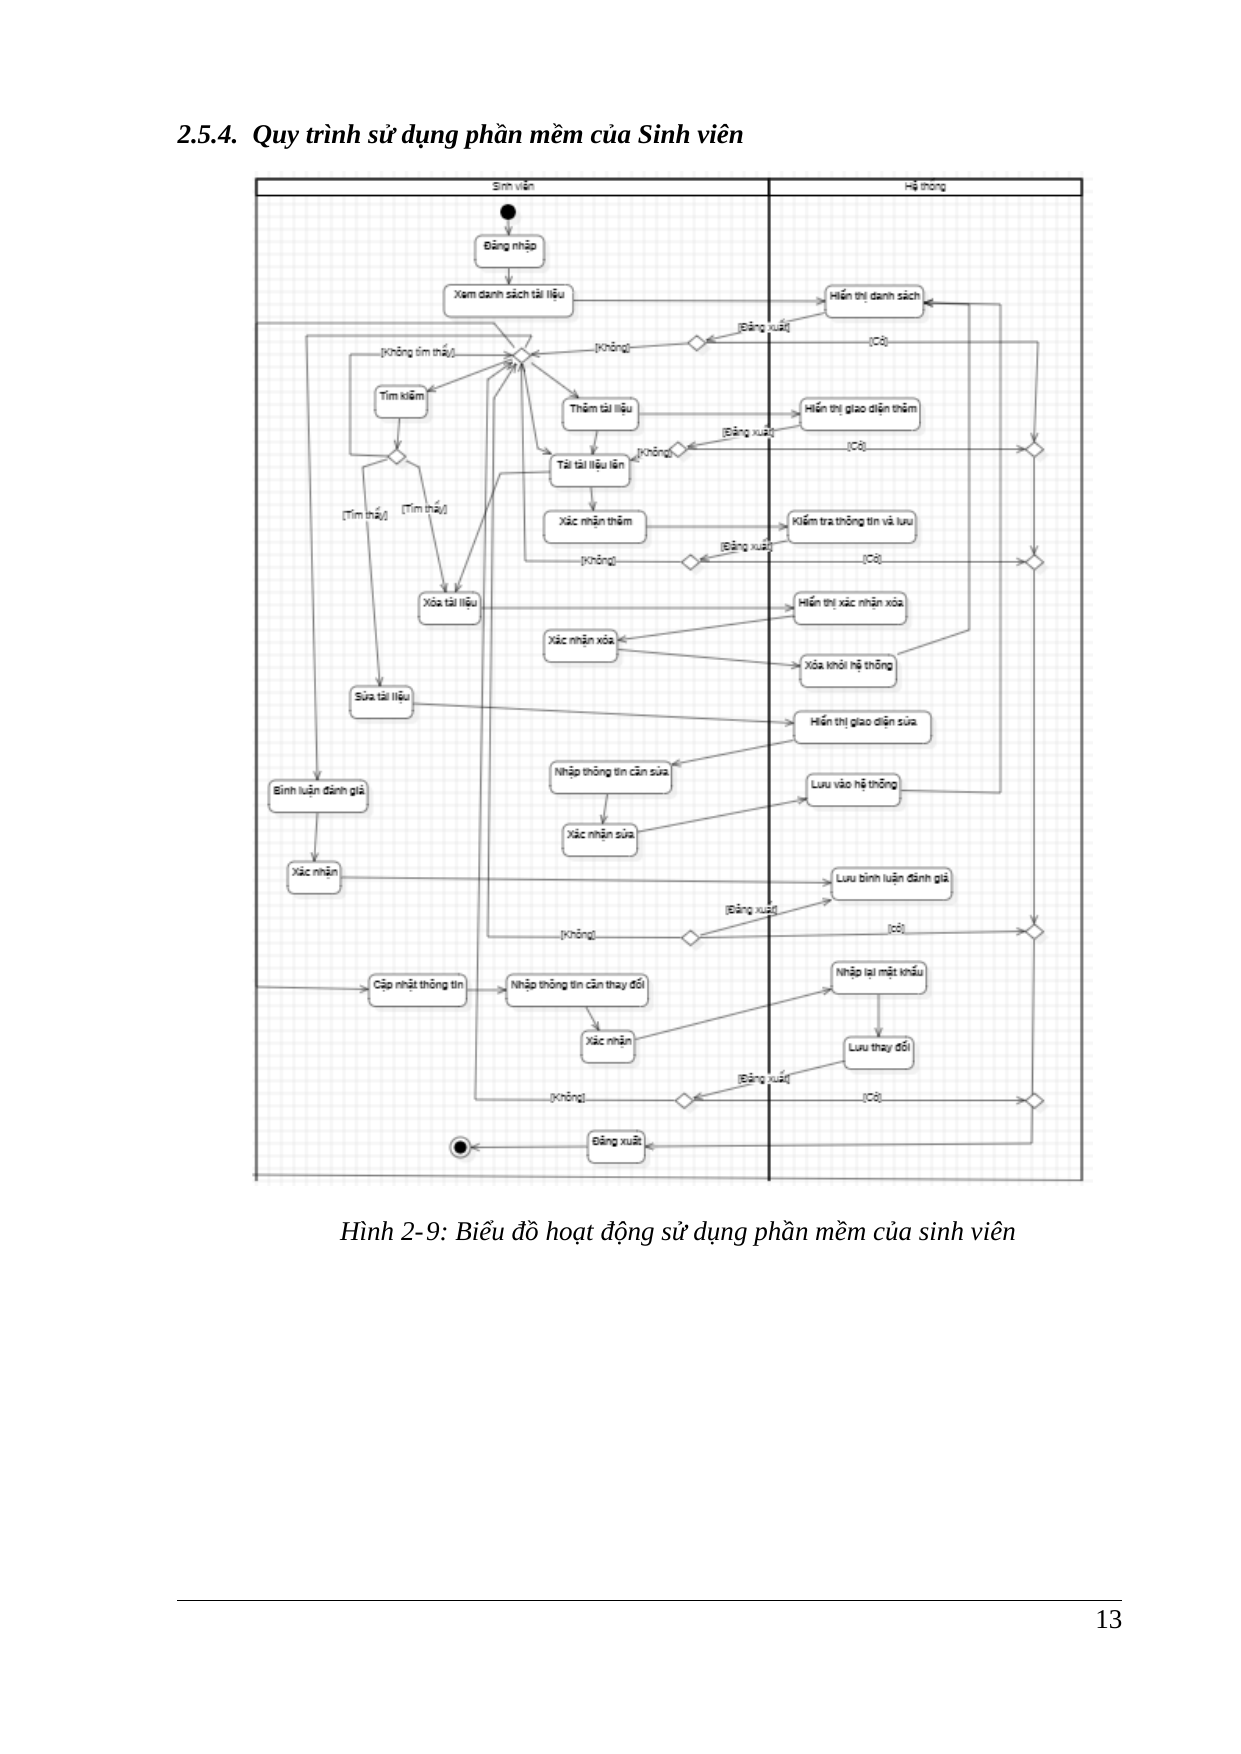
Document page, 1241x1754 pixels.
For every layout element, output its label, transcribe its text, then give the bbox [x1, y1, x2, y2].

picture [252, 171, 1093, 1186]
subtitle Quy trình sử dụng phần mềm của Sinh viên [177, 118, 1122, 149]
